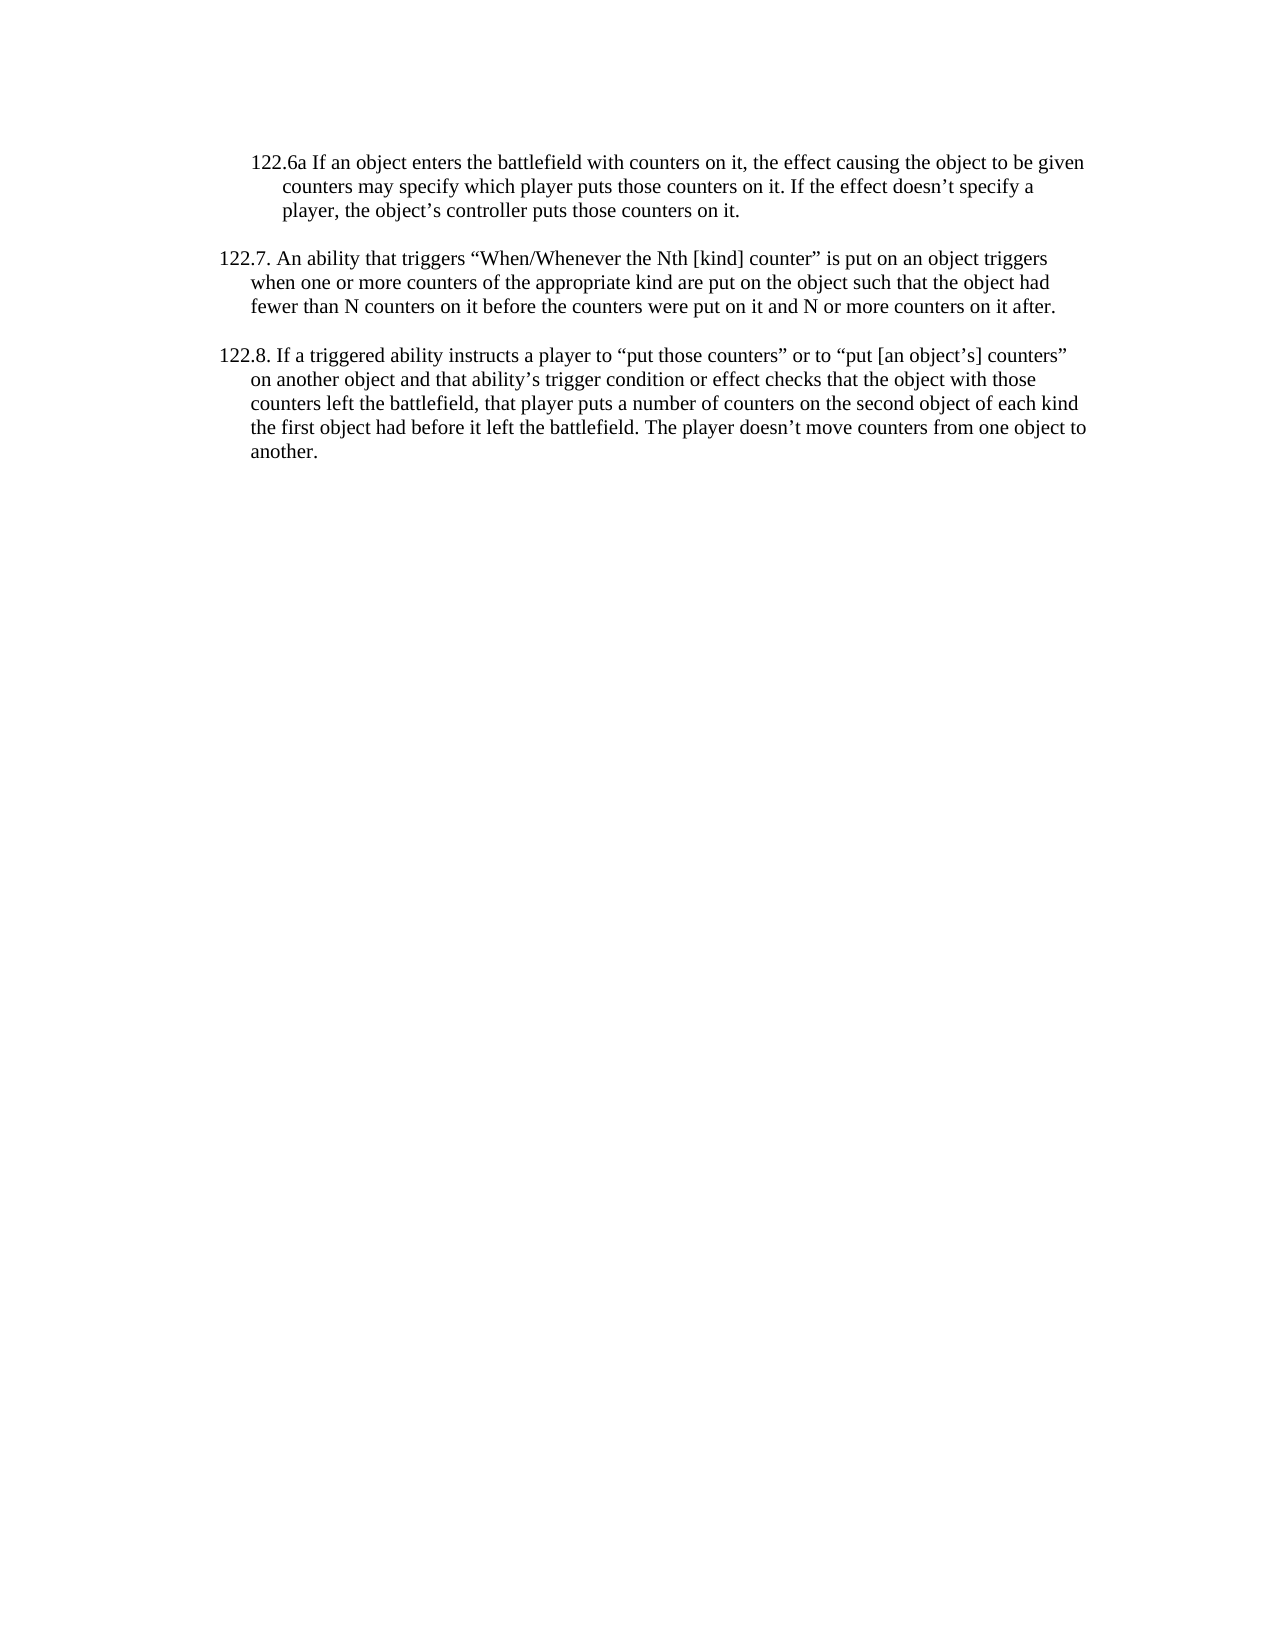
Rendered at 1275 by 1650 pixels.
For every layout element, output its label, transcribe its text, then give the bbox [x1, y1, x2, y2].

text 122.8. If a triggered ability instructs a player to “put those counters” or to “put [an object’s] counters” on another object and that ability’s trigger condition or effect checks that the object with those counters left the battlefield, that player puts a number of counters on the second object of each kind the first object had before it left the battlefield. The player doesn’t move counters from one object to another. [219, 342, 1087, 463]
text 122.7. An ability that triggers “When/Whenever the Nth [kind] counter” is put on an object triggers when one or more counters of the appropriate kind are put on the object such that the object had fewer than N counters on it before the counters were put on it and N or more counters on it after. [219, 246, 1087, 318]
text 122.6a If an object enters the battlefield with counters on it, the effect causing the object to be given counters may specify which player puts those counters on it. If the effect doesn’t specify a player, the object’s controller puts those counters on it. [251, 150, 1087, 222]
